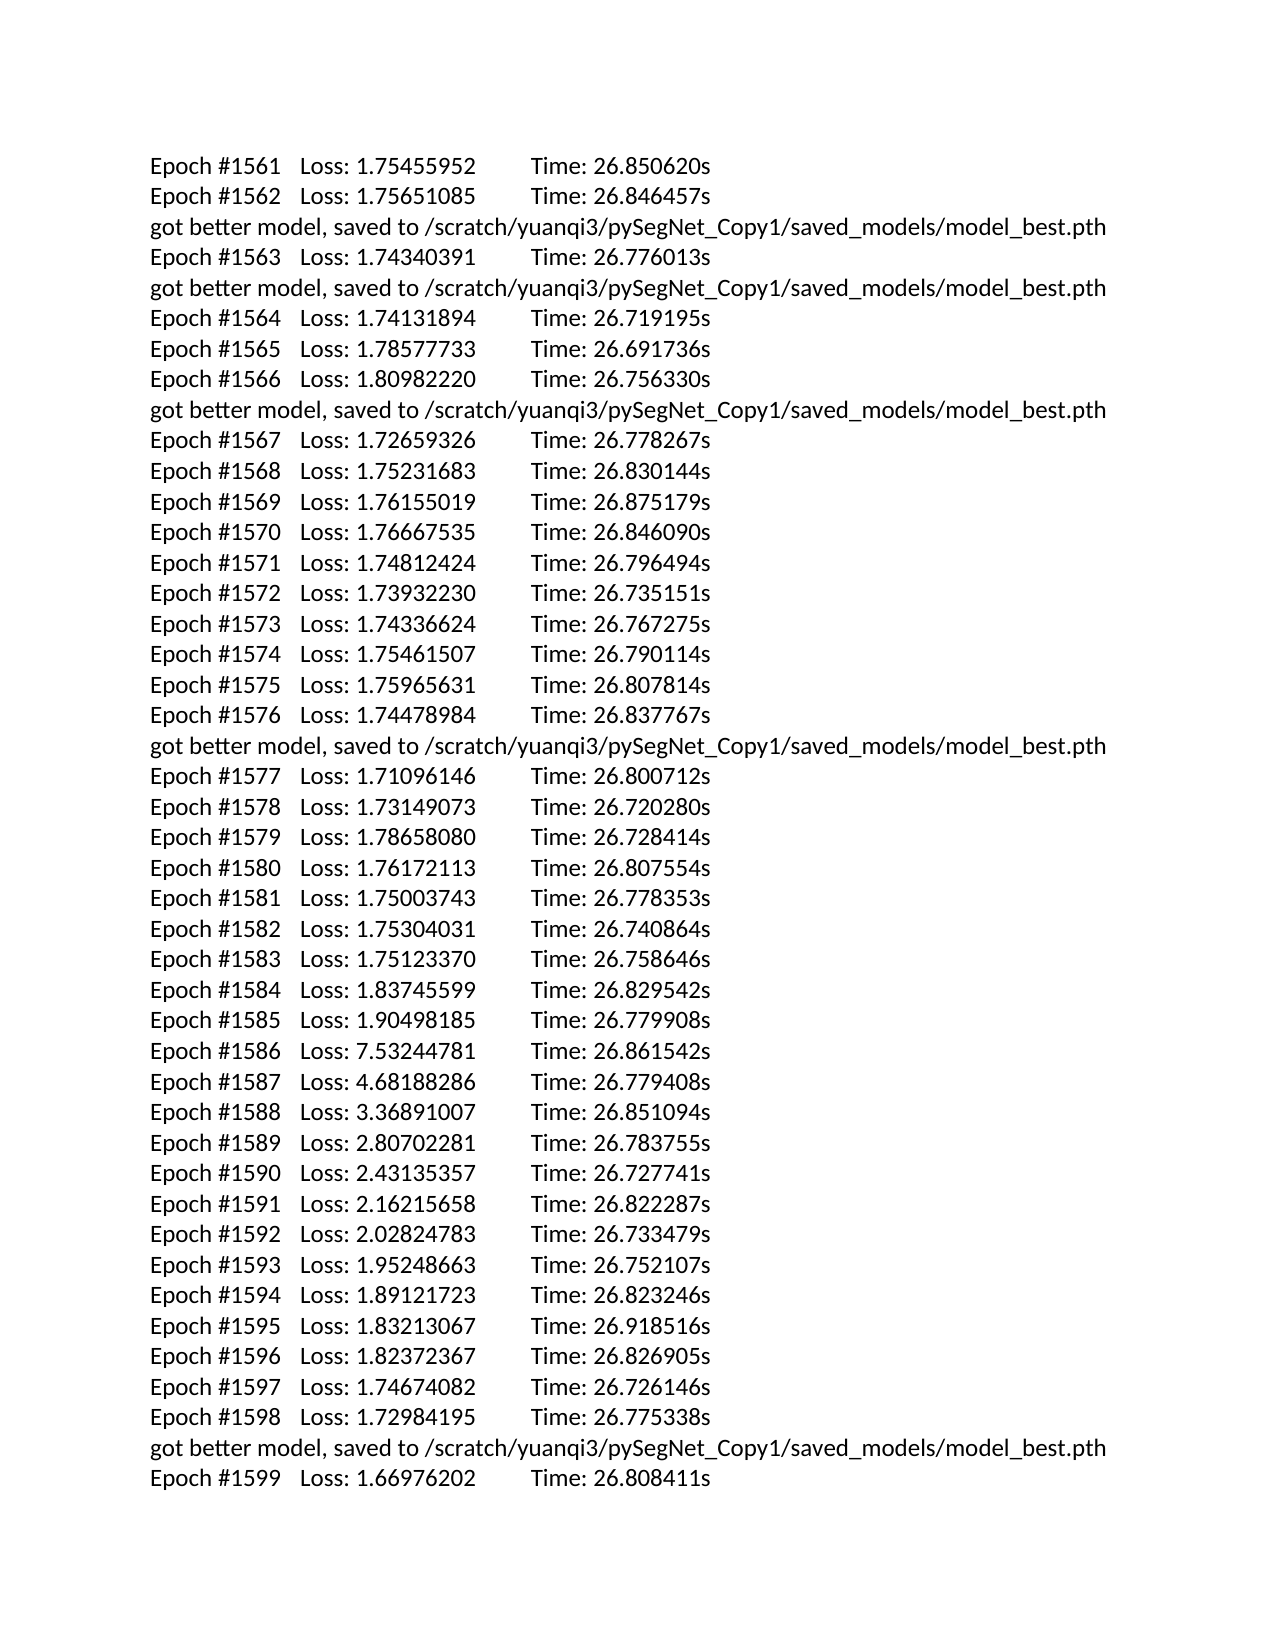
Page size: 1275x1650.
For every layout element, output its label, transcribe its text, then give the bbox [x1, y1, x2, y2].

text Epoch #1565 Loss: 1.78577733 Time: 26.691736s [150, 333, 1125, 364]
text Epoch #1584 Loss: 1.83745599 Time: 26.829542s [150, 974, 1125, 1004]
text got better model, saved to /scratch/yuanqi3/pySegNet_Copy1/saved_models/model_best.pth [150, 394, 1125, 425]
text got better model, saved to /scratch/yuanqi3/pySegNet_Copy1/saved_models/model_best.pth [150, 730, 1125, 760]
text Epoch #1594 Loss: 1.89121723 Time: 26.823246s [150, 1279, 1125, 1310]
text Epoch #1562 Loss: 1.75651085 Time: 26.846457s [150, 181, 1125, 211]
text Epoch #1592 Loss: 2.02824783 Time: 26.733479s [150, 1218, 1125, 1249]
text Epoch #1564 Loss: 1.74131894 Time: 26.719195s [150, 303, 1125, 333]
text Epoch #1574 Loss: 1.75461507 Time: 26.790114s [150, 638, 1125, 669]
text Epoch #1572 Loss: 1.73932230 Time: 26.735151s [150, 577, 1125, 608]
text Epoch #1598 Loss: 1.72984195 Time: 26.775338s [150, 1401, 1125, 1432]
text Epoch #1571 Loss: 1.74812424 Time: 26.796494s [150, 547, 1125, 577]
text Epoch #1578 Loss: 1.73149073 Time: 26.720280s [150, 791, 1125, 821]
text Epoch #1591 Loss: 2.16215658 Time: 26.822287s [150, 1188, 1125, 1218]
text Epoch #1582 Loss: 1.75304031 Time: 26.740864s [150, 913, 1125, 943]
text Epoch #1583 Loss: 1.75123370 Time: 26.758646s [150, 943, 1125, 974]
text Epoch #1575 Loss: 1.75965631 Time: 26.807814s [150, 669, 1125, 699]
text Epoch #1599 Loss: 1.66976202 Time: 26.808411s [150, 1462, 1125, 1493]
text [150, 1432, 1125, 1462]
text Epoch #1589 Loss: 2.80702281 Time: 26.783755s [150, 1127, 1125, 1157]
text Epoch #1596 Loss: 1.82372367 Time: 26.826905s [150, 1340, 1125, 1371]
text Epoch #1568 Loss: 1.75231683 Time: 26.830144s [150, 455, 1125, 486]
text Epoch #1580 Loss: 1.76172113 Time: 26.807554s [150, 852, 1125, 882]
text Epoch #1597 Loss: 1.74674082 Time: 26.726146s [150, 1371, 1125, 1401]
text Epoch #1590 Loss: 2.43135357 Time: 26.727741s [150, 1157, 1125, 1188]
text Epoch #1567 Loss: 1.72659326 Time: 26.778267s [150, 425, 1125, 455]
text Epoch #1585 Loss: 1.90498185 Time: 26.779908s [150, 1004, 1125, 1035]
text Epoch #1570 Loss: 1.76667535 Time: 26.846090s [150, 516, 1125, 547]
text Epoch #1579 Loss: 1.78658080 Time: 26.728414s [150, 821, 1125, 852]
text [150, 211, 1125, 242]
text got better model, saved to /scratch/yuanqi3/pySegNet_Copy1/saved_models/model_best.pth [150, 272, 1125, 303]
text Epoch #1576 Loss: 1.74478984 Time: 26.837767s [150, 699, 1125, 730]
text Epoch #1588 Loss: 3.36891007 Time: 26.851094s [150, 1096, 1125, 1127]
text Epoch #1569 Loss: 1.76155019 Time: 26.875179s [150, 486, 1125, 516]
text Epoch #1566 Loss: 1.80982220 Time: 26.756330s [150, 364, 1125, 394]
text Epoch #1595 Loss: 1.83213067 Time: 26.918516s [150, 1310, 1125, 1340]
text Epoch #1587 Loss: 4.68188286 Time: 26.779408s [150, 1066, 1125, 1096]
text Epoch #1563 Loss: 1.74340391 Time: 26.776013s [150, 242, 1125, 272]
text Epoch #1573 Loss: 1.74336624 Time: 26.767275s [150, 608, 1125, 638]
text Epoch #1577 Loss: 1.71096146 Time: 26.800712s [150, 760, 1125, 791]
text Epoch #1561 Loss: 1.75455952 Time: 26.850620s [150, 150, 1125, 181]
text Epoch #1586 Loss: 7.53244781 Time: 26.861542s [150, 1035, 1125, 1066]
text Epoch #1593 Loss: 1.95248663 Time: 26.752107s [150, 1249, 1125, 1279]
text Epoch #1581 Loss: 1.75003743 Time: 26.778353s [150, 882, 1125, 913]
